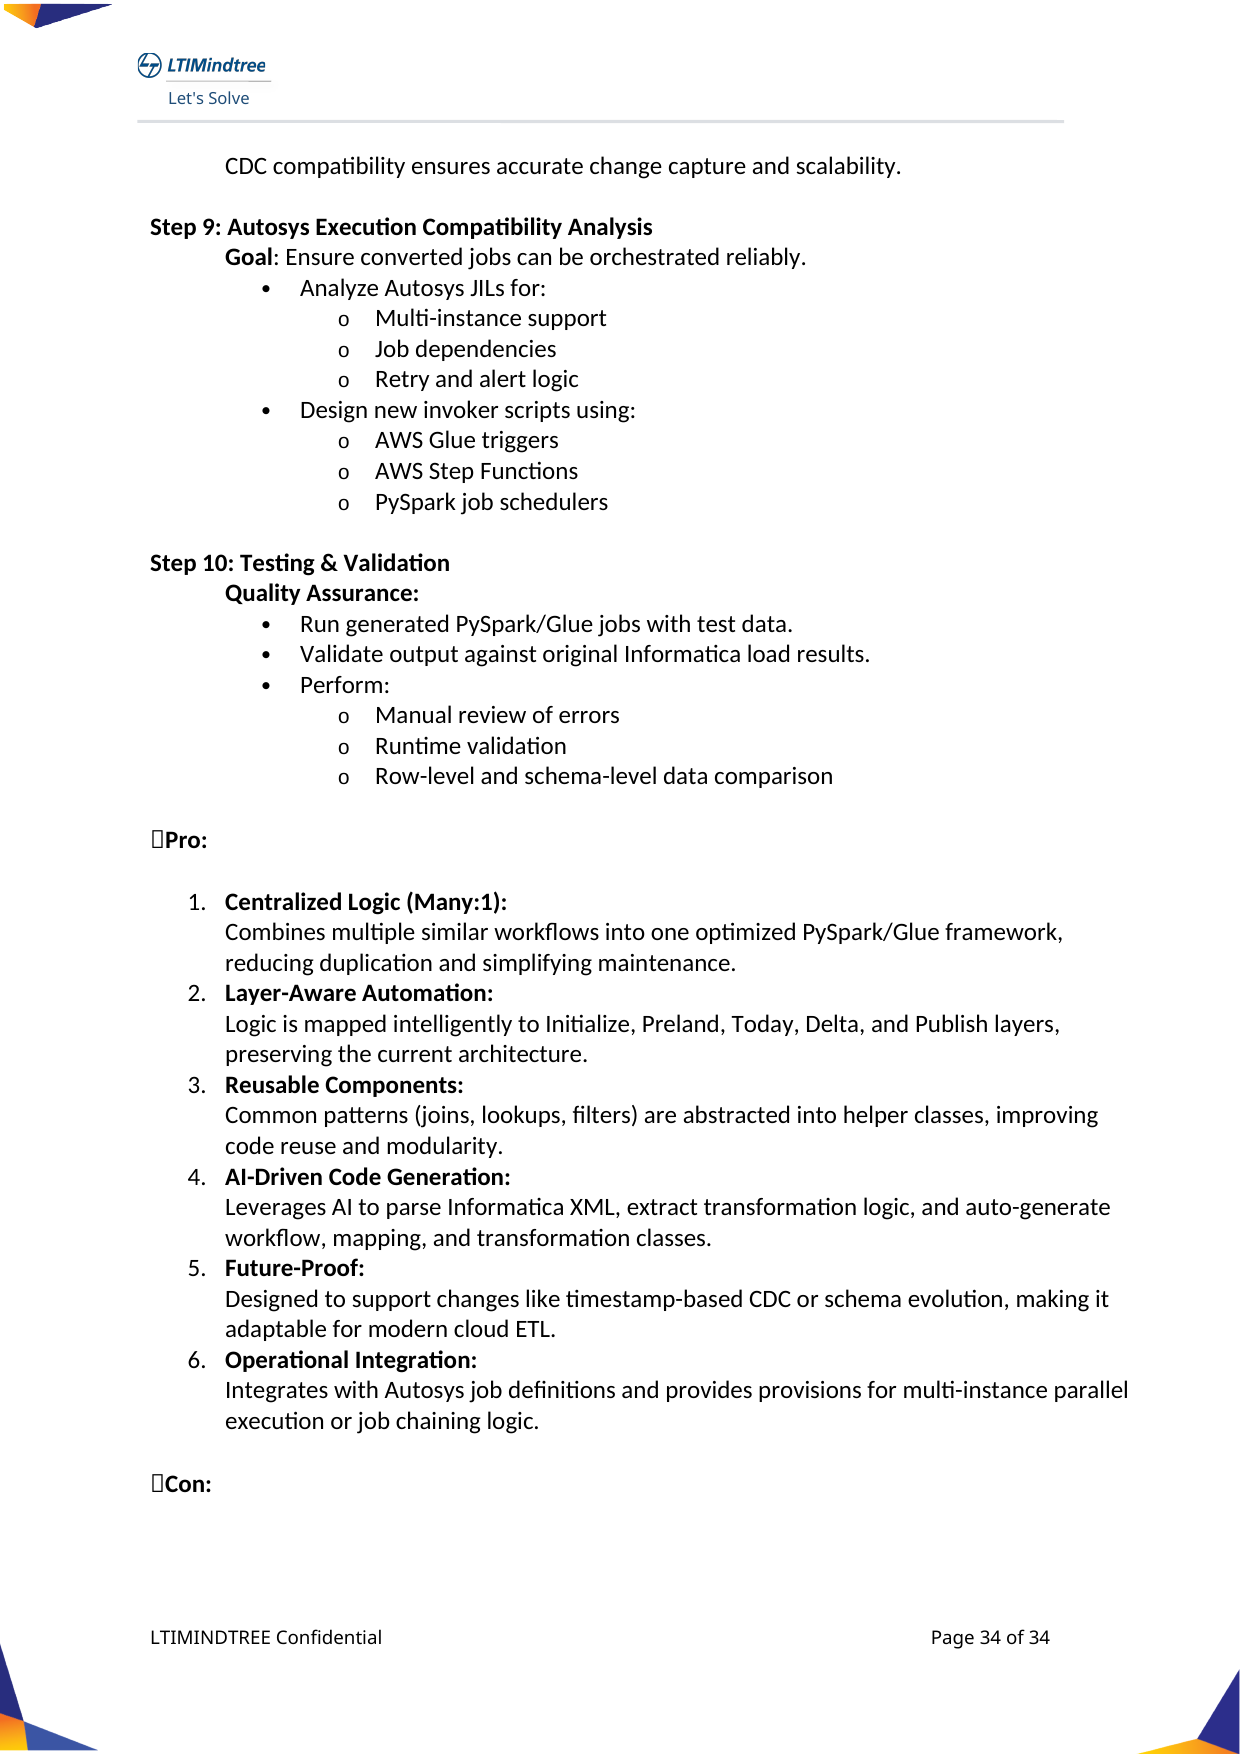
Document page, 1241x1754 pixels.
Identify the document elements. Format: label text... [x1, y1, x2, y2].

list Centralized Logic (Many:1): Combines multiple similar workflows into one optimized PySpark/Glue framework, reducing duplication and simplifying maintenance. [187, 886, 1138, 978]
list Analyze Autosys JILs for: [262, 272, 1138, 303]
text Step 10: Testing & Validation [150, 547, 1138, 577]
list PySpark job schedulers [337, 486, 1138, 516]
list Layer-Aware Automation: Logic is mapped intelligently to Initialize, Preland, Today, Delta, and Publish layers, preserving the current architecture. [187, 978, 1138, 1069]
text Goal: Ensure converted jobs can be orchestrated reliably. [225, 242, 1138, 272]
list AWS Glue triggers [337, 425, 1138, 455]
list Job dependencies [337, 333, 1138, 364]
list Manual review of errors [337, 699, 1138, 730]
text Step 9: Autosys Execution Compatibility Analysis [150, 211, 1138, 242]
picture [3, 0, 113, 100]
text Quality Assurance: [225, 577, 1138, 608]
list AI-Driven Code Generation: Leverages AI to parse Informatica XML, extract transformation logic, and auto-generate workflow, mapping, and transformation classes. [187, 1161, 1138, 1252]
list Multi-instance support [337, 303, 1138, 333]
text CDC compatibility ensures accurate change capture and scalability. [225, 150, 1138, 181]
text ❌Con: [150, 1466, 1138, 1500]
picture [137, 53, 265, 78]
list Future-Proof: Designed to support changes like timestamp-based CDC or schema evolution, making it adaptable for modern cloud ETL. [187, 1252, 1138, 1344]
list Run generated PySpark/Glue jobs with test data. [262, 608, 1138, 638]
list Perform: [262, 669, 1138, 699]
list Retry and alert logic [337, 364, 1138, 394]
picture [0, 1641, 98, 1754]
list Design new invoker scripts using: [262, 394, 1138, 425]
list AWS Step Functions [337, 455, 1138, 486]
list Validate output against original Informatica load results. [262, 638, 1138, 669]
picture [1134, 1670, 1241, 1754]
text ✅Pro: [150, 821, 1138, 856]
list Operational Integration: Integrates with Autosys job definitions and provides provisions for multi-instance parallel execution or job chaining logic. [187, 1344, 1138, 1435]
list Row-level and schema-level data comparison [337, 760, 1138, 791]
list Reusable Components: Common patterns (joins, lookups, filters) are abstracted into helper classes, improving code reuse and modularity. [187, 1069, 1138, 1161]
list Runtime validation [337, 730, 1138, 760]
